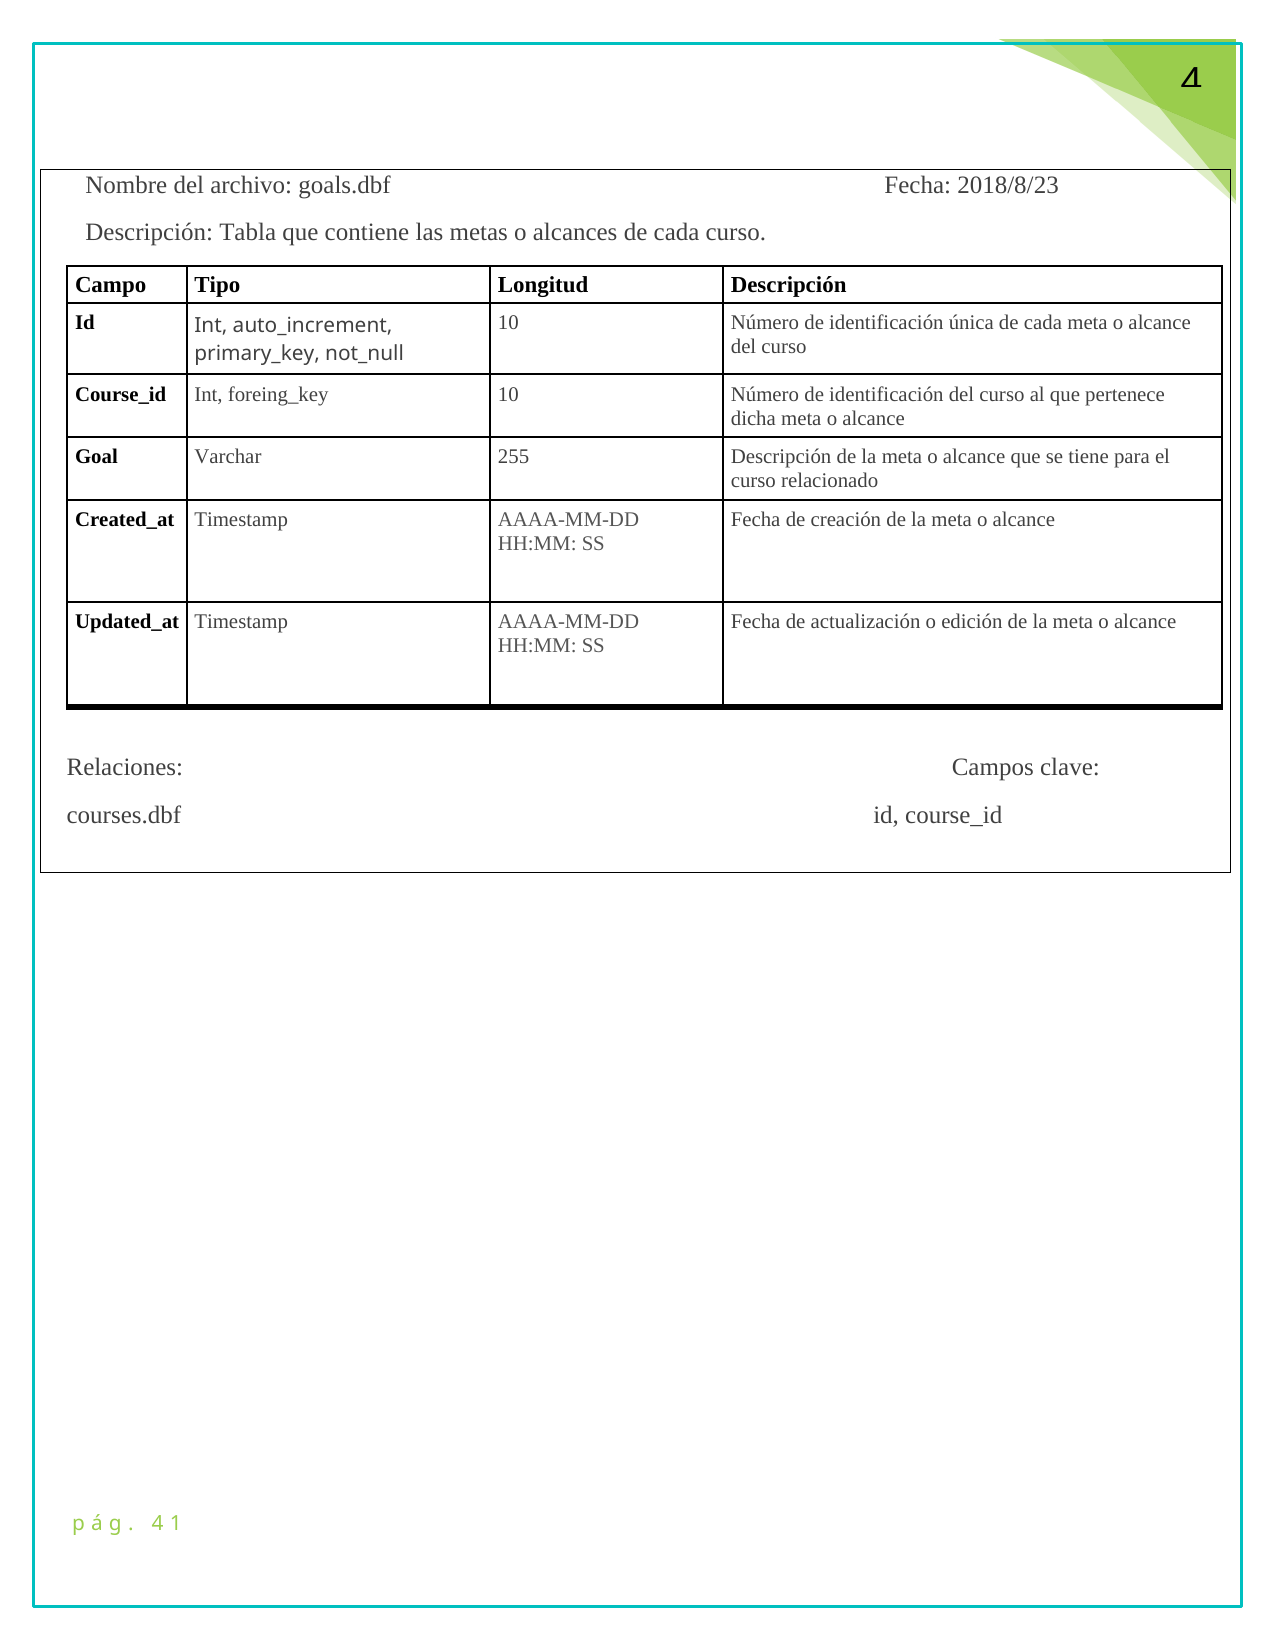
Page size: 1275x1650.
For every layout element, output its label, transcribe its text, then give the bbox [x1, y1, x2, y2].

table_header Nombre del archivo: goals.dbf Fecha: 2018/8/23 Descripción: Tabla que contiene las metas o alcances de cada curso. Relaciones: Campos clave: courses.dbf id, course_id [41, 170, 1230, 872]
picture [997, 45, 1236, 205]
